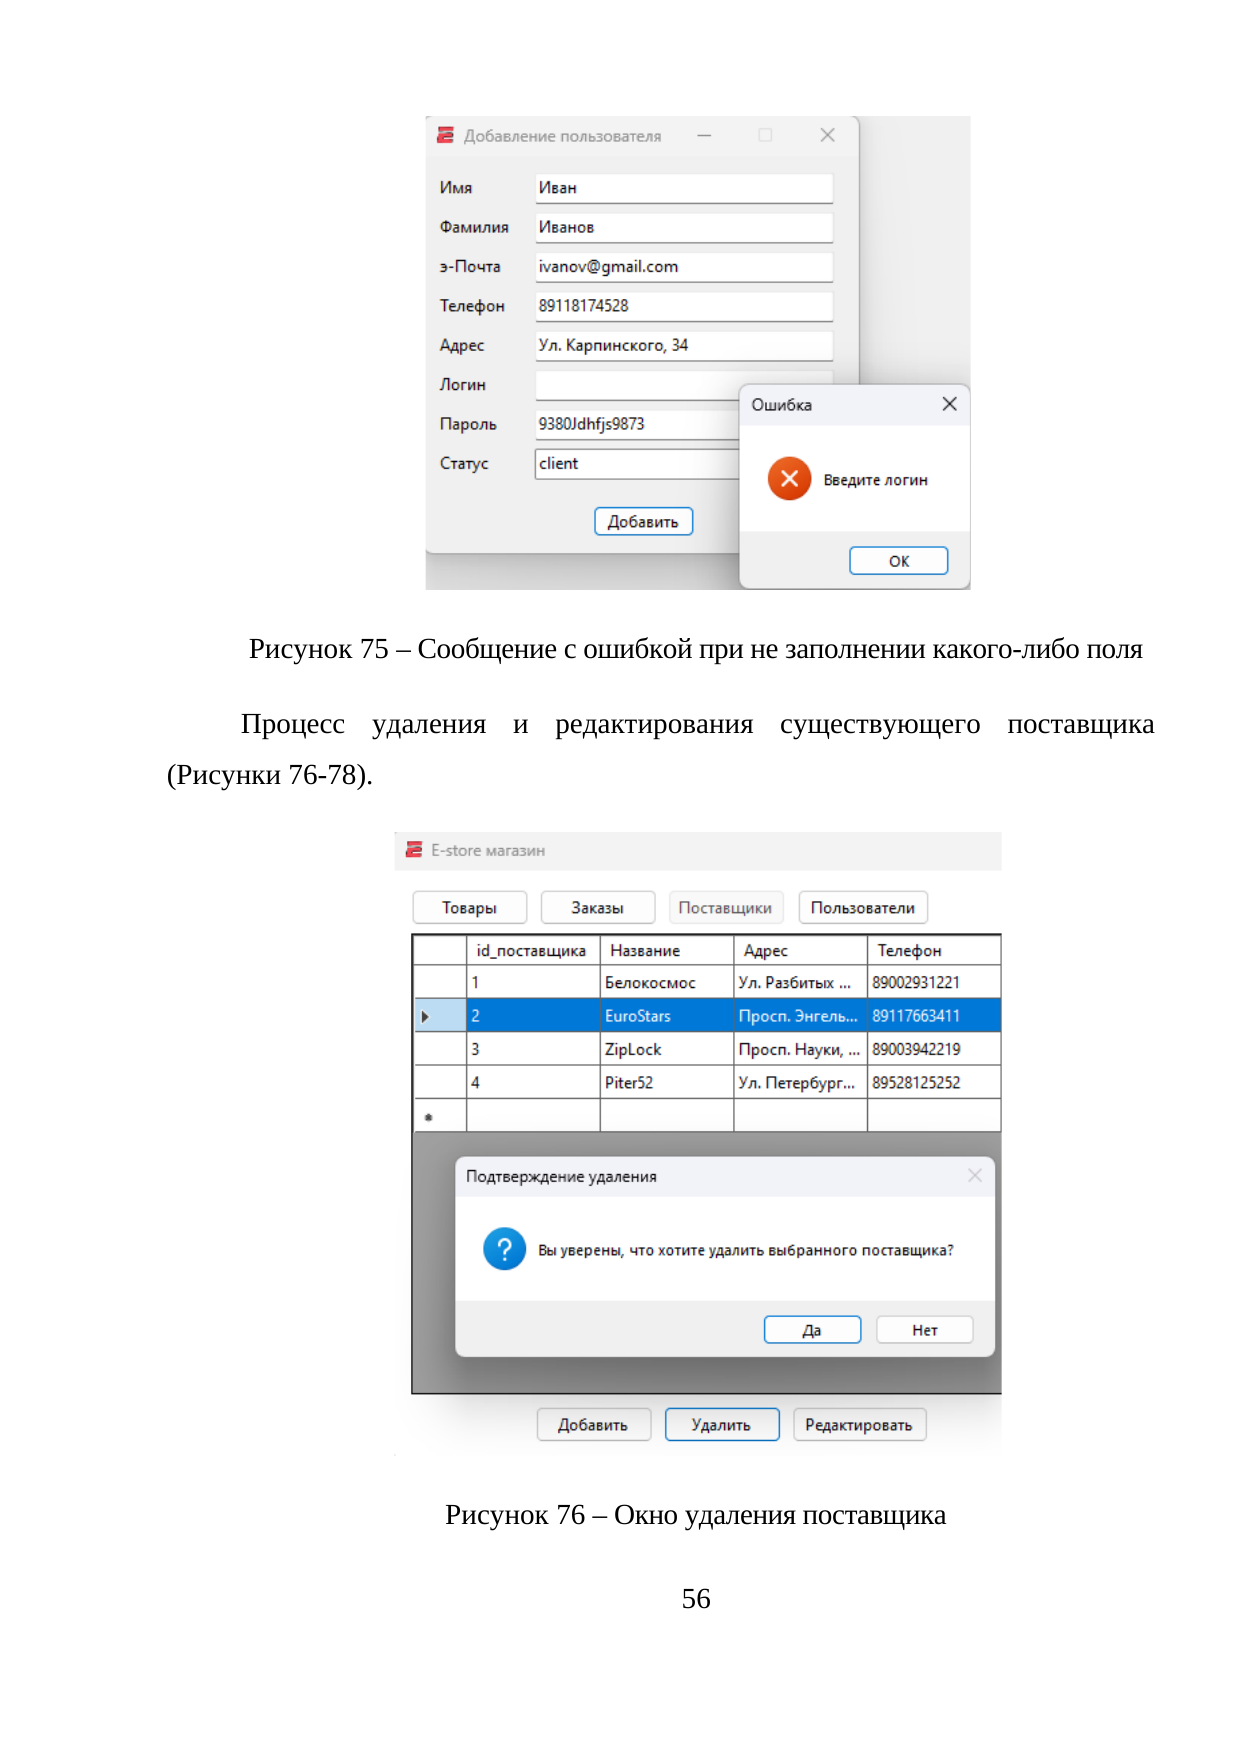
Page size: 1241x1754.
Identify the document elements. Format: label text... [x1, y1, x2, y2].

picture [425, 116, 971, 590]
text Рисунок 75 – Сообщение с ошибкой при не заполнении какого-либо поля [167, 631, 1151, 665]
text Рисунок 76 – Окно удаления поставщика [167, 1497, 1151, 1531]
picture [394, 832, 1002, 1456]
text Процесс удаления и редактирования существующего поставщика (Рисунки 76-78). [167, 707, 1156, 791]
